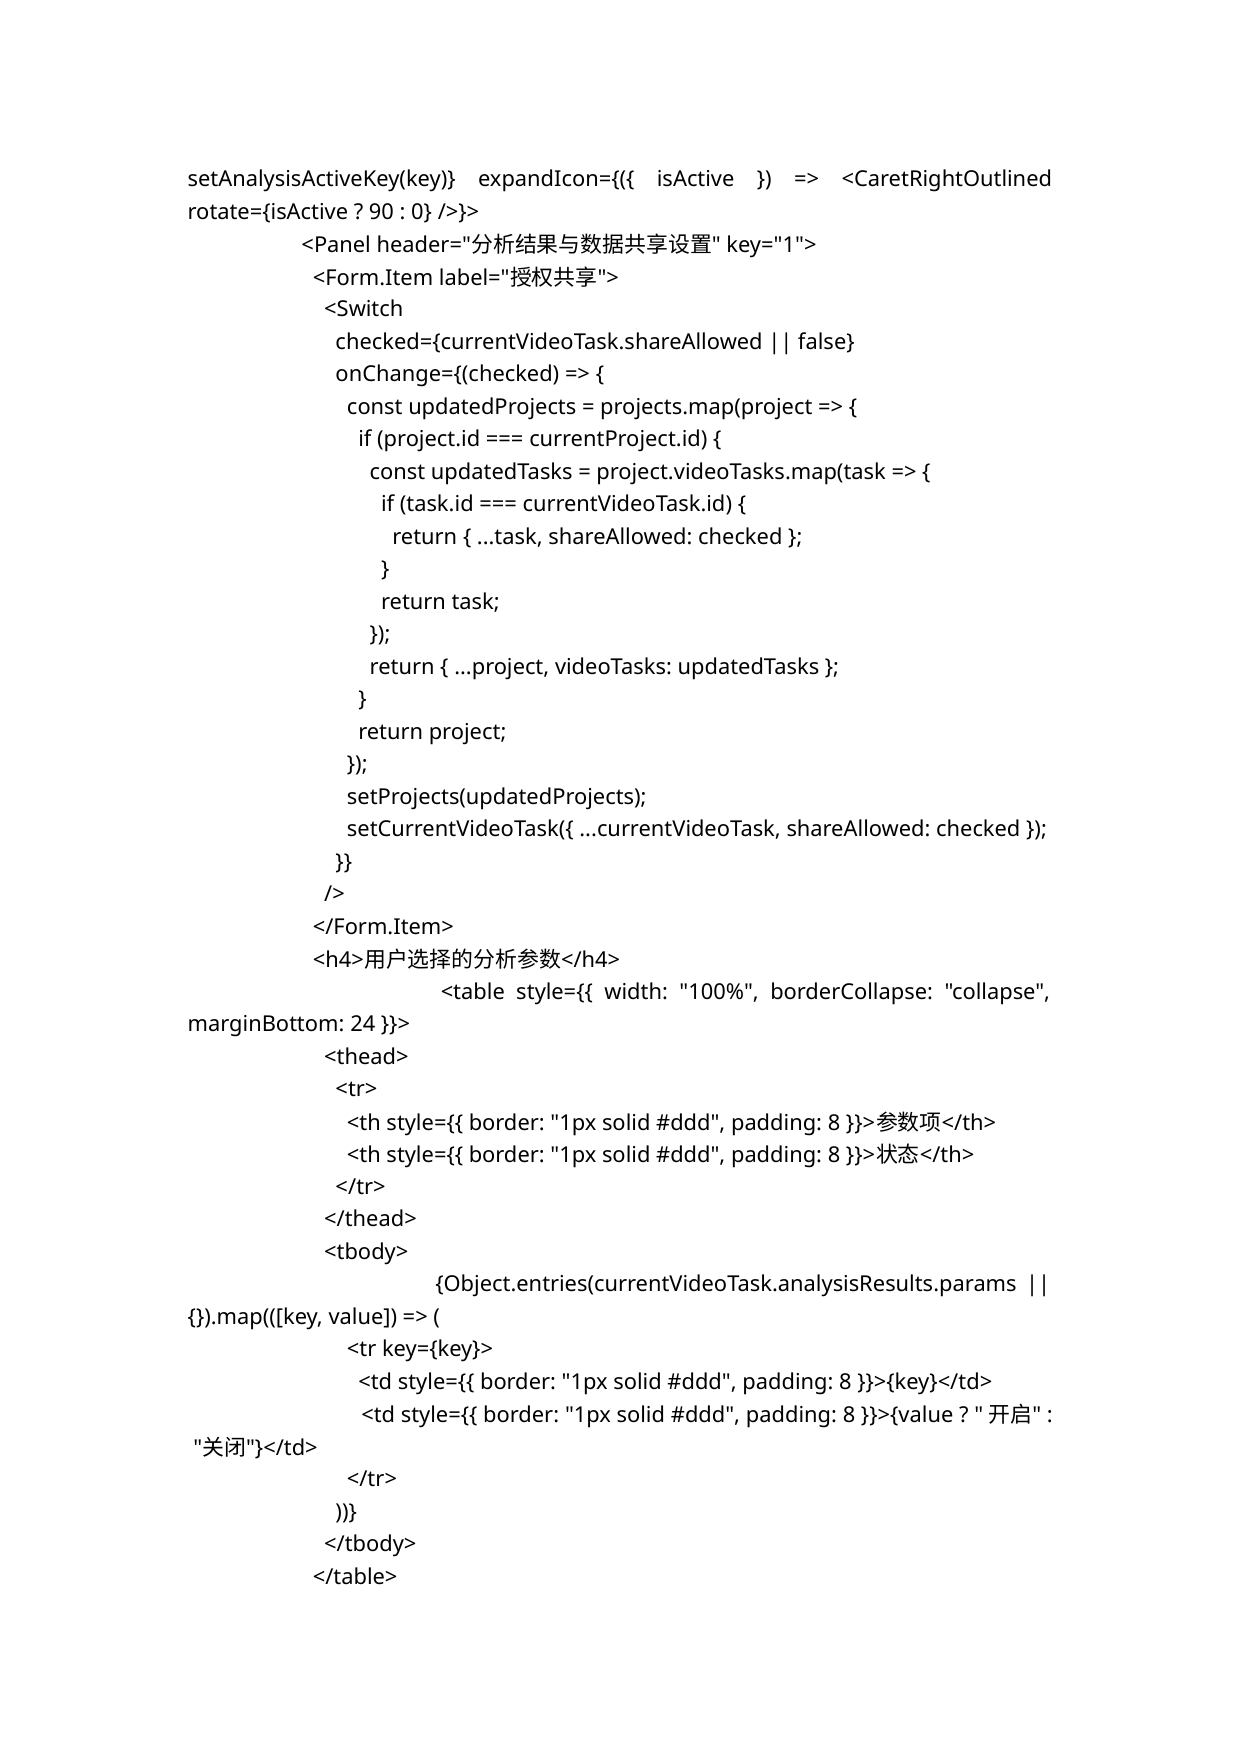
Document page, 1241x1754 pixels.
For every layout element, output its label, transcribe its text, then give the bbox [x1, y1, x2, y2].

text }); [187, 617, 1053, 649]
text return project; [187, 714, 1053, 747]
text </tbody> [187, 1527, 1053, 1559]
text <table style={{ width: "100%", borderCollapse: "collapse", marginBottom: 24 }}> [187, 974, 1053, 1039]
text <th style={{ border: "1px solid #ddd", padding: 8 }}>参数项</th> [187, 1104, 1053, 1137]
text <tr key={key}> [187, 1332, 1053, 1364]
text }} [187, 844, 1053, 877]
text <thead> [187, 1039, 1053, 1072]
text checked={currentVideoTask.shareAllowed || false} [187, 324, 1053, 357]
text <Switch [187, 292, 1053, 324]
text <tbody> [187, 1234, 1053, 1267]
text setProjects(updatedProjects); [187, 779, 1053, 812]
text return { ...task, shareAllowed: checked }; [187, 519, 1053, 552]
text } [187, 552, 1053, 584]
text <tr> [187, 1072, 1053, 1104]
text if (task.id === currentVideoTask.id) { [187, 487, 1053, 519]
text <Form.Item label="授权共享"> [187, 259, 1053, 292]
text }); [187, 747, 1053, 779]
text </thead> [187, 1202, 1053, 1234]
text <th style={{ border: "1px solid #ddd", padding: 8 }}>状态</th> [187, 1137, 1053, 1169]
text <h4>用户选择的分析参数</h4> [187, 942, 1053, 974]
text return { ...project, videoTasks: updatedTasks }; [187, 649, 1053, 682]
text <td style={{ border: "1px solid #ddd", padding: 8 }}>{value ? "开启" : "关闭"}</td> [187, 1397, 1053, 1462]
text } [187, 682, 1053, 714]
text /> [187, 877, 1053, 909]
text </table> [187, 1559, 1053, 1592]
text onChange={(checked) => { [187, 357, 1053, 389]
text </Form.Item> [187, 909, 1053, 942]
text </tr> [187, 1169, 1053, 1202]
text ))} [187, 1494, 1053, 1527]
text if (project.id === currentProject.id) { [187, 422, 1053, 454]
text const updatedProjects = projects.map(project => { [187, 389, 1053, 422]
text <td style={{ border: "1px solid #ddd", padding: 8 }}>{key}</td> [187, 1364, 1053, 1397]
text {Object.entries(currentVideoTask.analysisResults.params || {}).map(([key, value]) => ( [187, 1267, 1053, 1332]
text </tr> [187, 1462, 1053, 1494]
text setCurrentVideoTask({ ...currentVideoTask, shareAllowed: checked }); [187, 812, 1053, 844]
text <Panel header="分析结果与数据共享设置" key="1"> [187, 227, 1053, 259]
text const updatedTasks = project.videoTasks.map(task => { [187, 454, 1053, 487]
text return task; [187, 584, 1053, 617]
